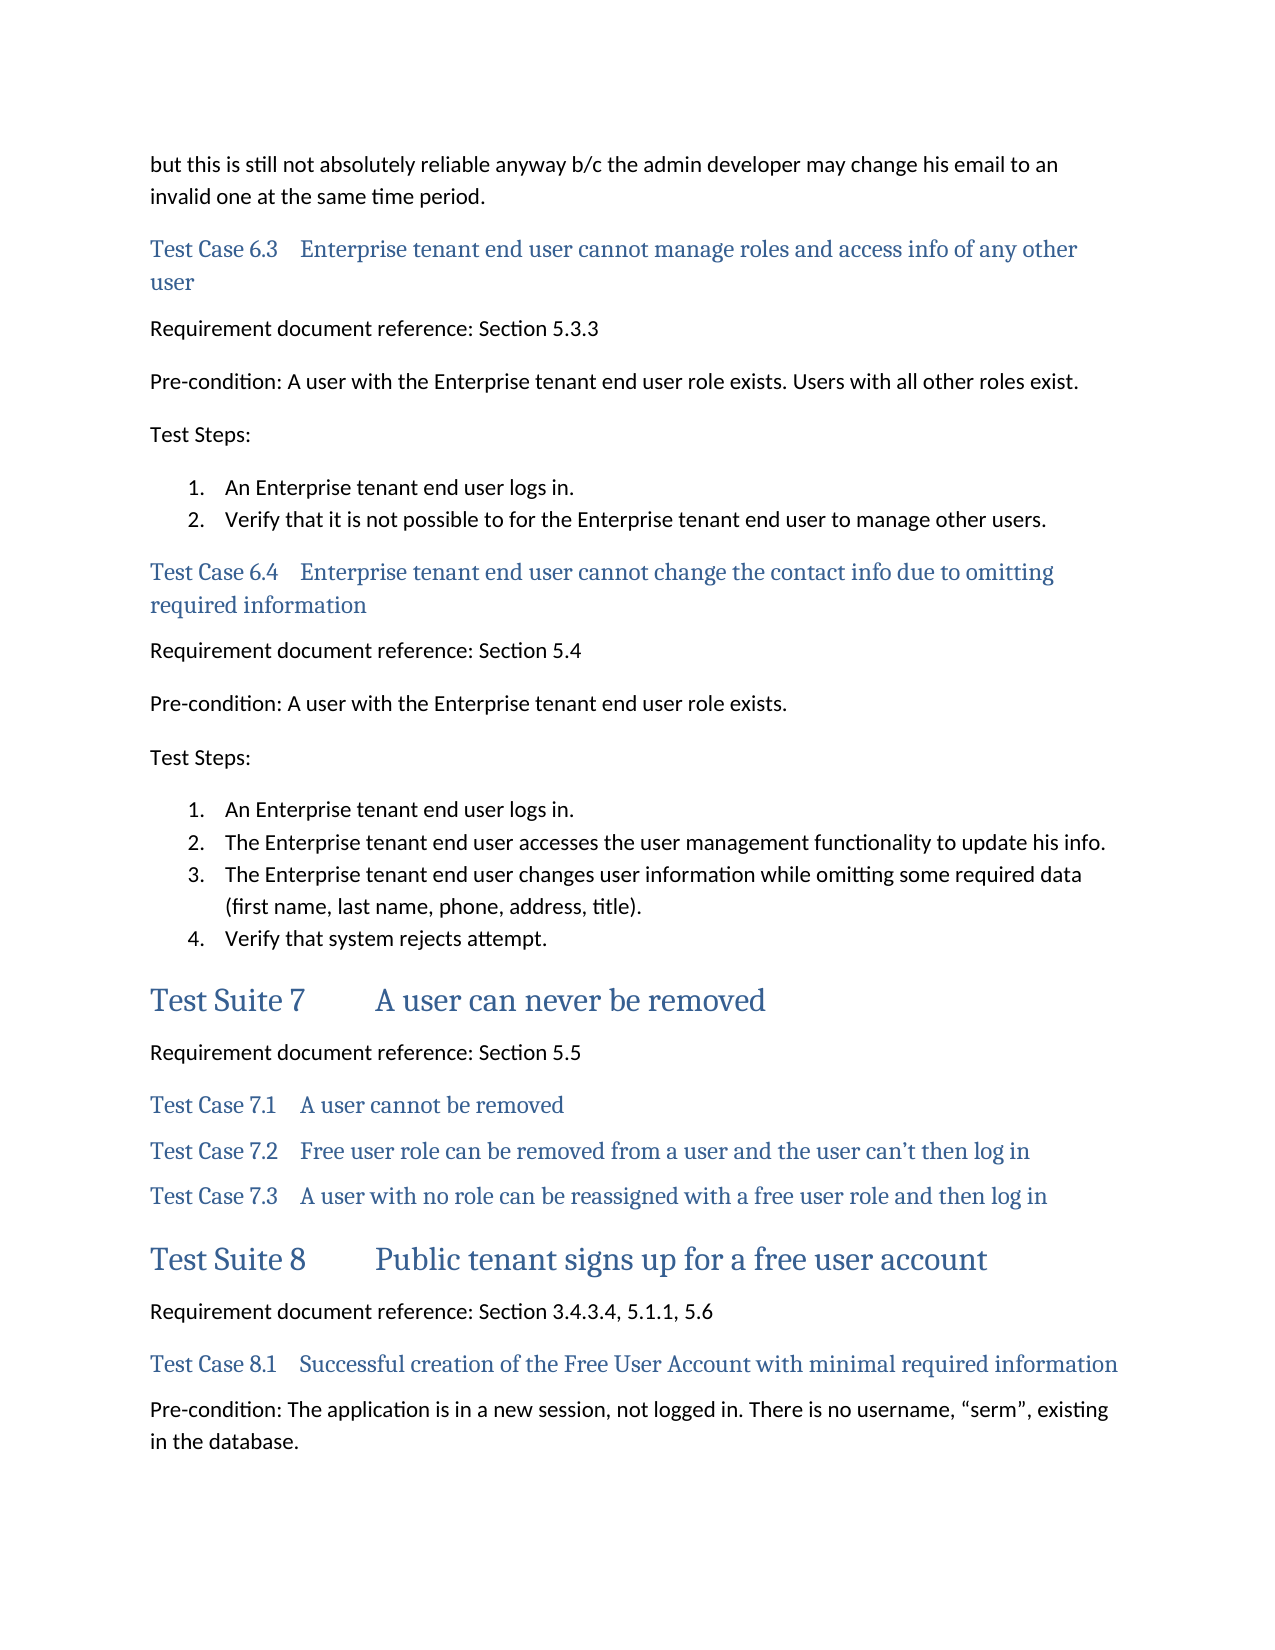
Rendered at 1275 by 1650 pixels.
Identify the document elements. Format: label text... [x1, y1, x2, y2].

text Test Steps: [150, 743, 1125, 771]
subtitle Enterprise tenant end user cannot manage roles and access info of any other user [150, 235, 1125, 297]
text Requirement document reference: Section 5.5 [150, 1038, 1125, 1066]
text Pre-condition: A user with the Enterprise tenant end user role exists. [150, 689, 1125, 718]
subtitle Free user role can be removed from a user and the user can’t then log in [150, 1137, 1125, 1165]
subtitle Enterprise tenant end user cannot change the contact info due to omitting required information [150, 558, 1125, 620]
subtitle A user can never be removed [150, 982, 1125, 1020]
list Verify that system rejects attempt. [187, 924, 1125, 952]
list An Enterprise tenant end user logs in. [187, 473, 1125, 501]
text Test Steps: [150, 420, 1125, 448]
text Pre-condition: A user with the Enterprise tenant end user role exists. Users with all other roles exist. [150, 367, 1125, 395]
text Pre-condition: The application is in a new session, not logged in. There is no username, “serm”, existing in the database. [150, 1395, 1125, 1456]
subtitle A user cannot be removed [150, 1091, 1125, 1120]
subtitle Successful creation of the Free User Account with minimal required information [150, 1350, 1125, 1378]
list Verify that it is not possible to for the Enterprise tenant end user to manage other users. [187, 505, 1125, 533]
text Requirement document reference: Section 5.3.3 [150, 314, 1125, 342]
subtitle Public tenant signs up for a free user account [150, 1240, 1125, 1278]
text Requirement document reference: Section 5.4 [150, 637, 1125, 664]
subtitle A user with no role can be reassigned with a free user role and then log in [150, 1182, 1125, 1211]
text Requirement document reference: Section 3.4.3.4, 5.1.1, 5.6 [150, 1297, 1125, 1325]
list The Enterprise tenant end user changes user information while omitting some required data (first name, last name, phone, address, title). [187, 860, 1125, 920]
list The Enterprise tenant end user accesses the user management functionality to update his info. [187, 828, 1125, 856]
list An Enterprise tenant end user logs in. [187, 796, 1125, 824]
